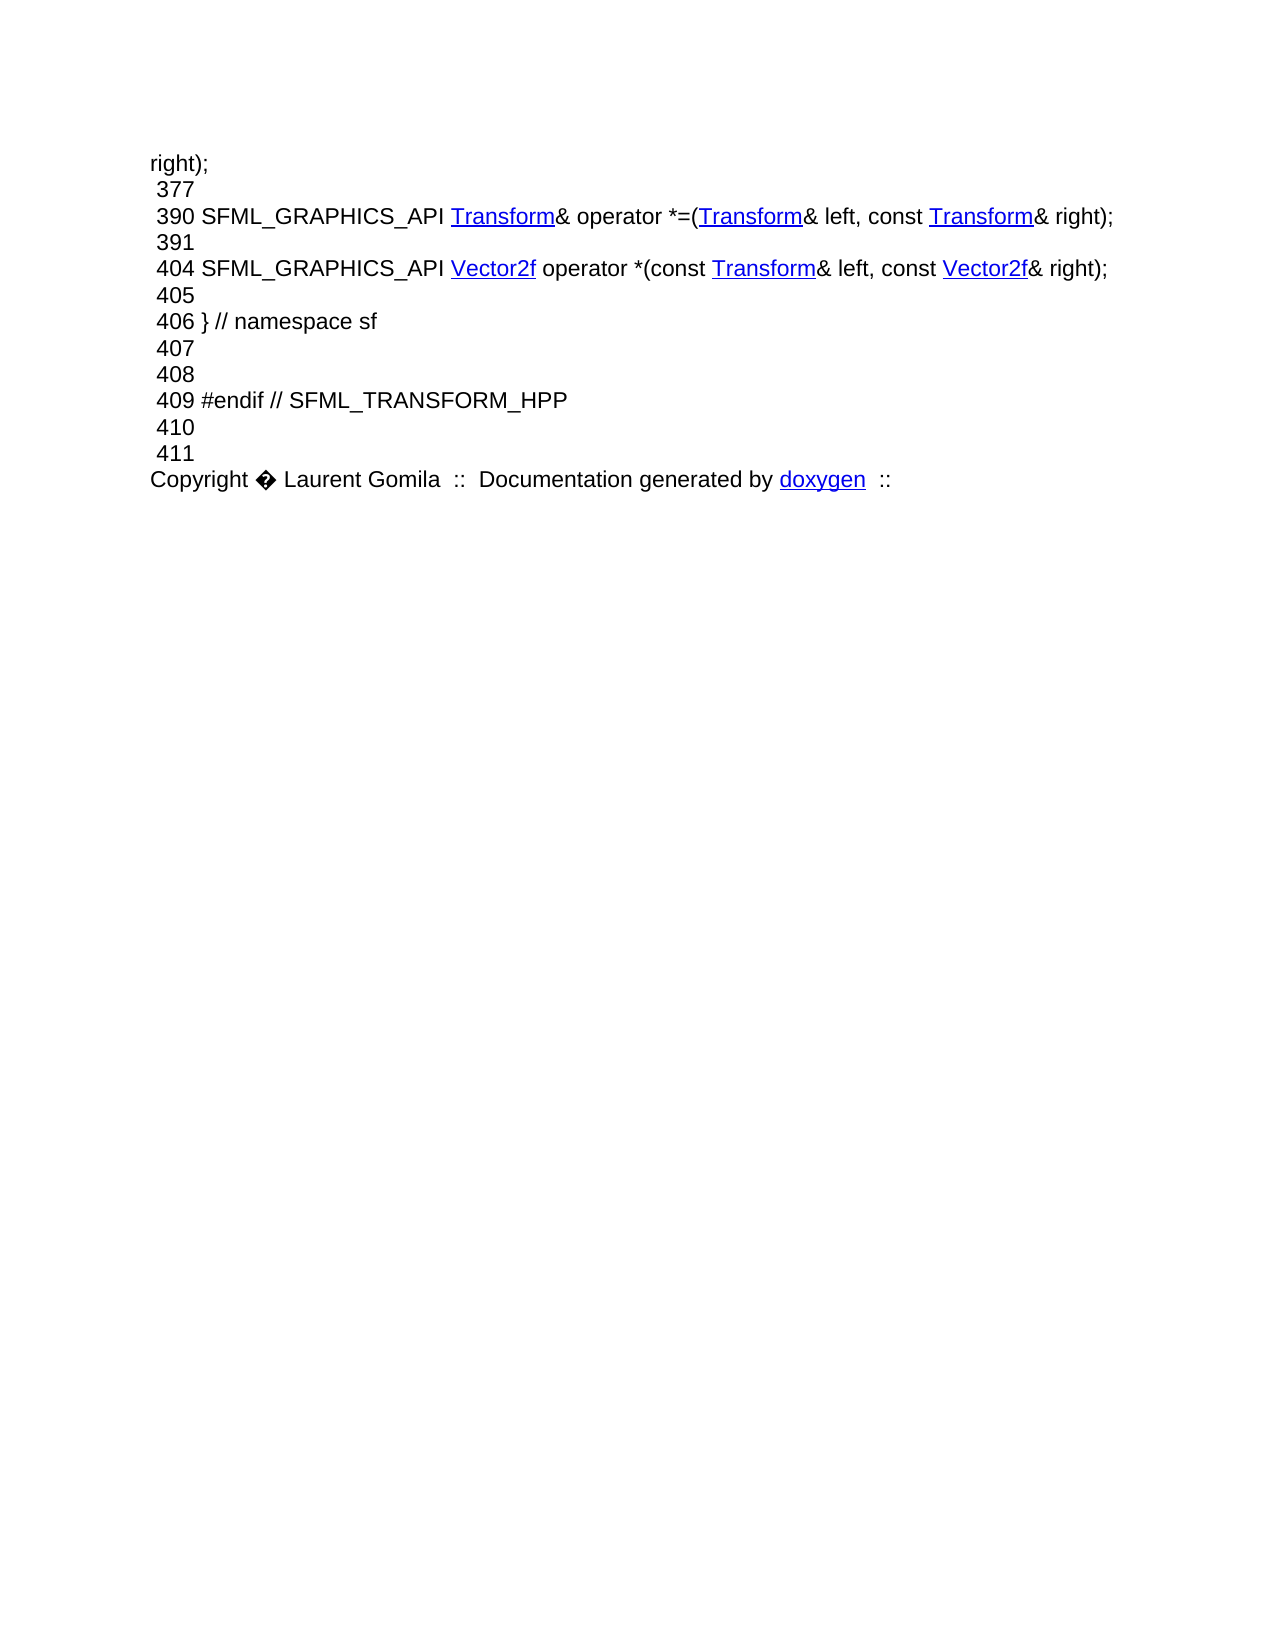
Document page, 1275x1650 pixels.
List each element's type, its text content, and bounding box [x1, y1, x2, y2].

text 406 } // namespace sf [150, 308, 1125, 334]
text 407 [150, 334, 1125, 361]
text 409 #endif // SFML_TRANSFORM_HPP [150, 387, 1125, 413]
text 391 [150, 229, 1125, 255]
text 408 [150, 361, 1125, 387]
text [150, 150, 1125, 176]
text 390 SFML_GRAPHICS_API Transform& operator *=(Transform& left, const Transform& right); [150, 203, 1125, 229]
text 404 SFML_GRAPHICS_API Vector2f operator *(const Transform& left, const Vector2f& right); [150, 255, 1125, 282]
text 411 [150, 440, 1125, 466]
text Copyright � Laurent Gomila :: Documentation generated by doxygen :: [150, 466, 1125, 493]
text 377 [150, 176, 1125, 203]
text 410 [150, 413, 1125, 440]
text 405 [150, 282, 1125, 308]
